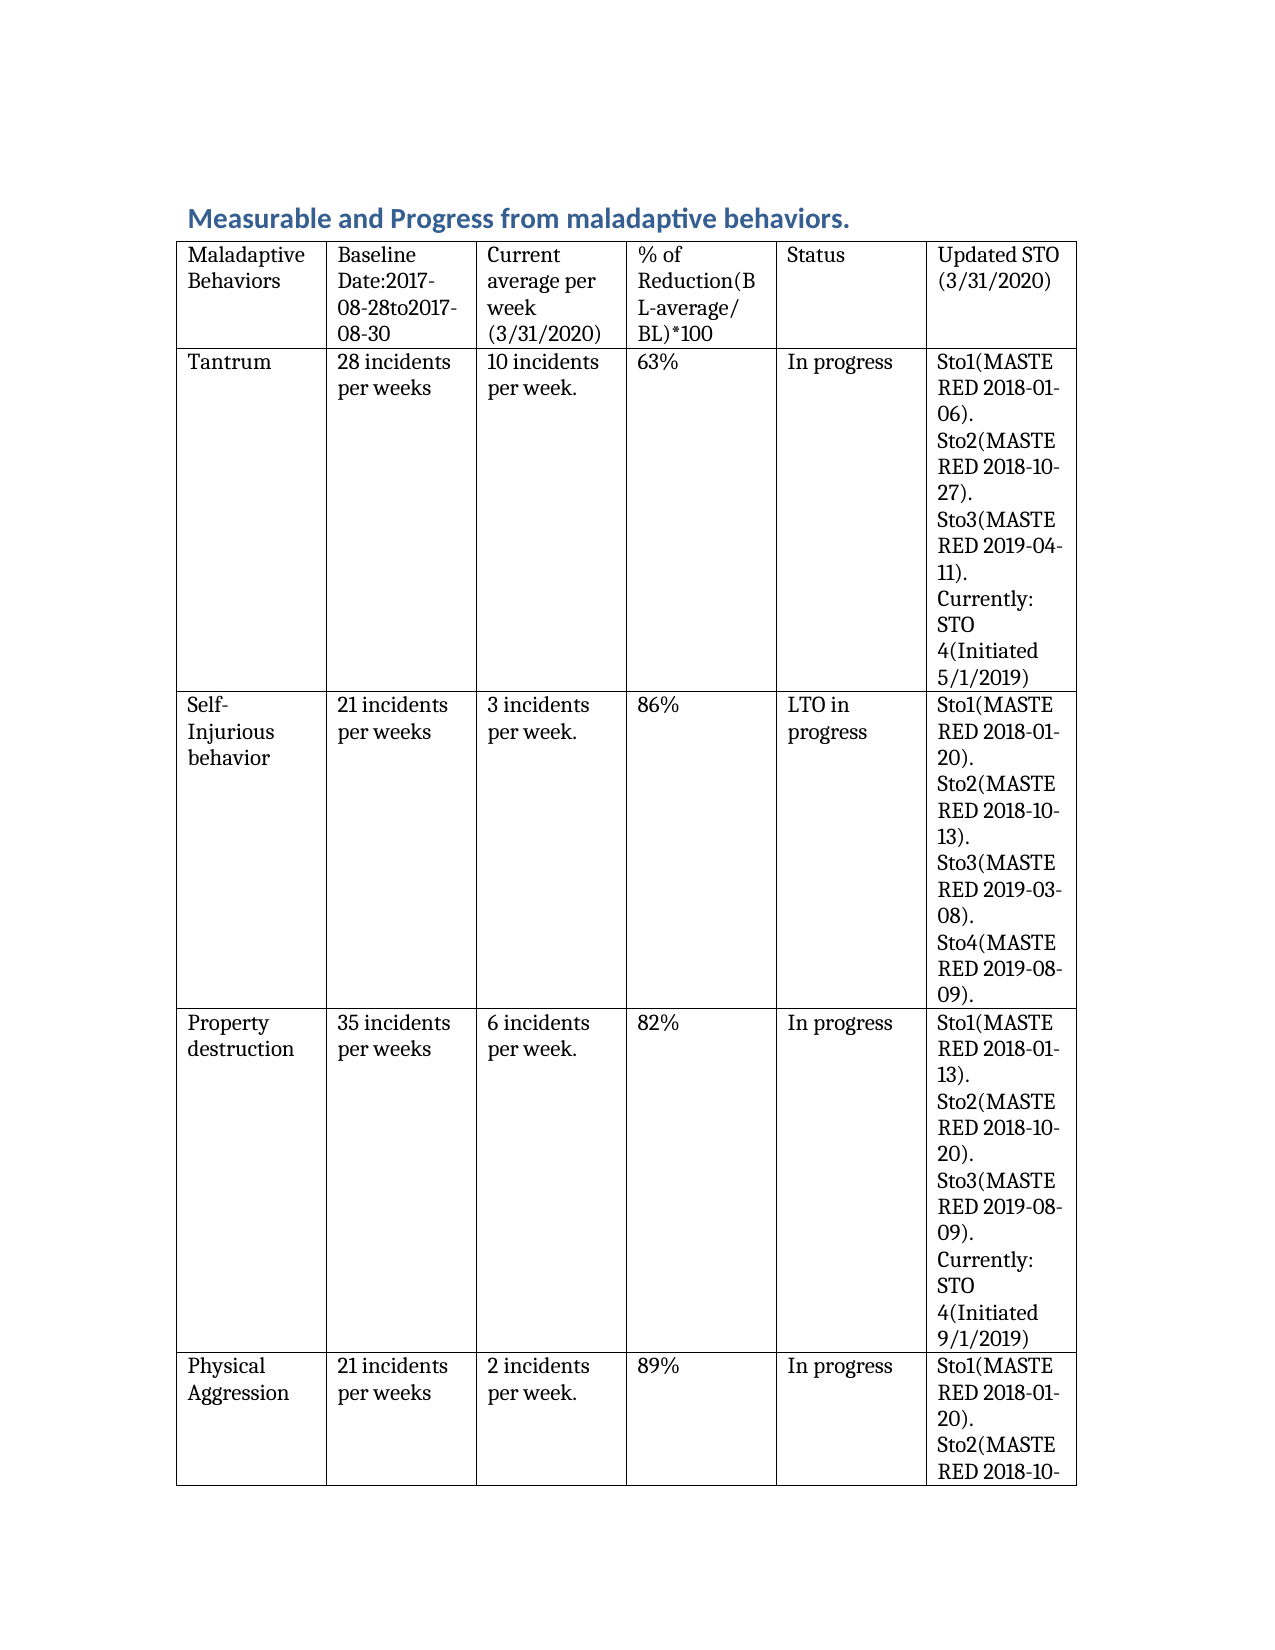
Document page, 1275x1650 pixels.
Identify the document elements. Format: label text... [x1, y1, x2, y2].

table_cell 3 incidents per week. [477, 692, 626, 1008]
table_cell LTO in progress [777, 692, 926, 1008]
table_cell In progress [777, 1009, 926, 1352]
table_cell 6 incidents per week. [477, 1009, 626, 1352]
table_cell Physical Aggression [177, 1353, 326, 1485]
table_cell 10 incidents per week. [477, 349, 626, 691]
table_cell 63% [627, 349, 776, 691]
table_cell 28 incidents per weeks [327, 349, 476, 691]
table_cell In progress [777, 349, 926, 691]
table_header Baseline Date:2017-08-28to2017-08-30 [327, 242, 476, 347]
table_cell 82% [627, 1009, 776, 1352]
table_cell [327, 1353, 476, 1485]
subtitle Measurable and Progress from maladaptive behaviors. [187, 200, 1087, 236]
table_header Updated STO (3/31/2020) [927, 242, 1076, 347]
table_cell Property destruction [177, 1009, 326, 1352]
table_header % of Reduction(BL-average/ BL)*100 [627, 242, 776, 347]
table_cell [477, 1353, 626, 1485]
table_cell 21 incidents per weeks [327, 692, 476, 1008]
table_cell 86% [627, 692, 776, 1008]
table_cell Tantrum [177, 349, 326, 691]
table_cell 89% [627, 1353, 776, 1485]
table_cell Sto1(MASTERED 2018-01-13). Sto2(MASTERED 2018-10-20). Sto3(MASTERED 2019-08-09). Currently: STO 4(Initiated 9/1/2019) [927, 1009, 1076, 1352]
table_cell Sto1(MASTERED 2018-01-20). Sto2(MASTERED 2018-10-13). Sto3(MASTERED 2019-03-08). Sto4(MASTERED 2019-08-09). [927, 692, 1076, 1008]
table_header Status [777, 242, 926, 347]
table_header Current average per week (3/31/2020) [477, 242, 626, 347]
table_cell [927, 1353, 1076, 1485]
table_cell Sto1(MASTERED 2018-01-06). Sto2(MASTERED 2018-10-27). Sto3(MASTERED 2019-04-11). Currently: STO 4(Initiated 5/1/2019) [927, 349, 1076, 691]
table_cell Self-Injurious behavior [177, 692, 326, 1008]
table_cell In progress [777, 1353, 926, 1485]
table_cell 35 incidents per weeks [327, 1009, 476, 1352]
table_header Maladaptive Behaviors [177, 242, 326, 347]
